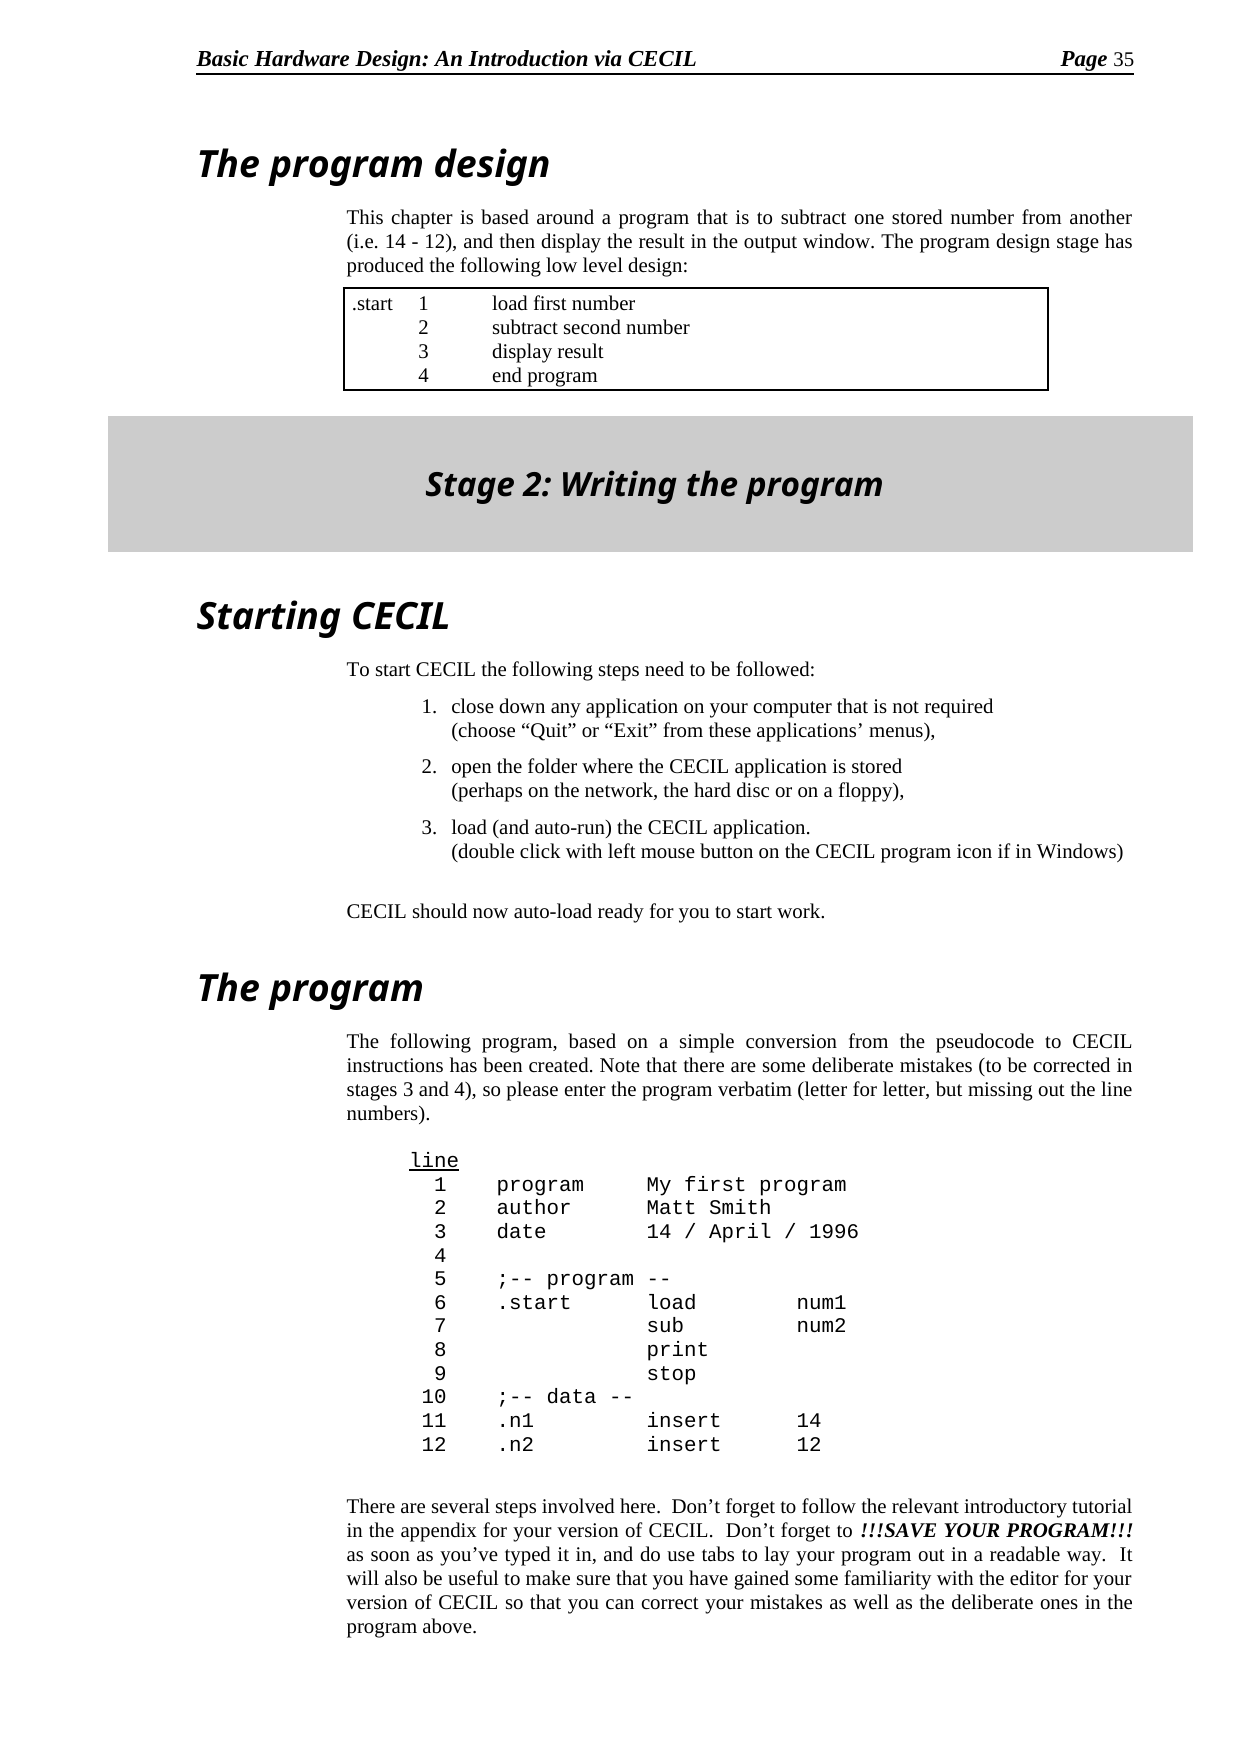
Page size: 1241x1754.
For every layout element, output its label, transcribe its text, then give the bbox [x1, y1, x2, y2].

text 2 subtract second number [345, 311, 1047, 335]
list open the folder where the CECIL application is stored (perhaps on the network, the hard disc or on a floppy), [421, 754, 1134, 802]
text 1 program My first program [346, 1174, 1134, 1197]
text 5 ;-- program -- [346, 1268, 1134, 1292]
text 12 .n2 insert 12 [346, 1434, 1134, 1457]
subtitle The program design [196, 137, 1134, 188]
text To start CECIL the following steps need to be followed: [346, 657, 1134, 681]
text 4 end program [345, 359, 1047, 389]
text line [346, 1150, 1134, 1174]
subtitle The program [196, 961, 1134, 1012]
text 9 stop [346, 1363, 1134, 1386]
text 4 [346, 1244, 1134, 1268]
text CECIL should now auto-load ready for you to start work. [346, 899, 1134, 923]
text .start 1 load first number [345, 289, 1047, 311]
list close down any application on your computer that is not required (choose “Quit” or “Exit” from these applications’ menus), [421, 693, 1134, 742]
text 8 print [346, 1339, 1134, 1363]
text 7 sub num2 [346, 1316, 1134, 1339]
text 3 date 14 / April / 1996 [346, 1221, 1134, 1244]
text The following program, based on a simple conversion from the pseudocode to CECIL instructions has been created. Note that there are some deliberate mistakes (to be corrected in stages 3 and 4), so please enter the program verbatim (letter for letter, but missing out the line numbers). [346, 1029, 1134, 1125]
subtitle Starting CECIL [196, 589, 1134, 640]
text This chapter is based around a program that is to subtract one stored number from another (i.e. 14 - 12), and then display the result in the output window. The program design stage has produced the following low level design: [346, 205, 1134, 277]
list load (and auto-run) the CECIL application. (double click with left mouse button on the CECIL program icon if in Windows) [421, 815, 1134, 863]
text 3 display result [345, 335, 1047, 359]
text Stage 2: Writing the program [108, 416, 1193, 552]
text 6 .start load num1 [346, 1292, 1134, 1316]
text 10 ;-- data -- [346, 1386, 1134, 1410]
text 2 author Matt Smith [346, 1197, 1134, 1221]
text There are several steps involved here. Don’t forget to follow the relevant introductory tutorial in the appendix for your version of CECIL. Don’t forget to !!!SAVE YOUR PROGRAM!!! as soon as you’ve typed it in, and do use tabs to lay your program out in a readable way. It will also be useful to make sure that you have gained some familiarity with the editor for your version of CECIL so that you can correct your mistakes as well as the deliberate ones in the program above. [346, 1494, 1134, 1638]
text 11 .n1 insert 14 [346, 1410, 1134, 1434]
